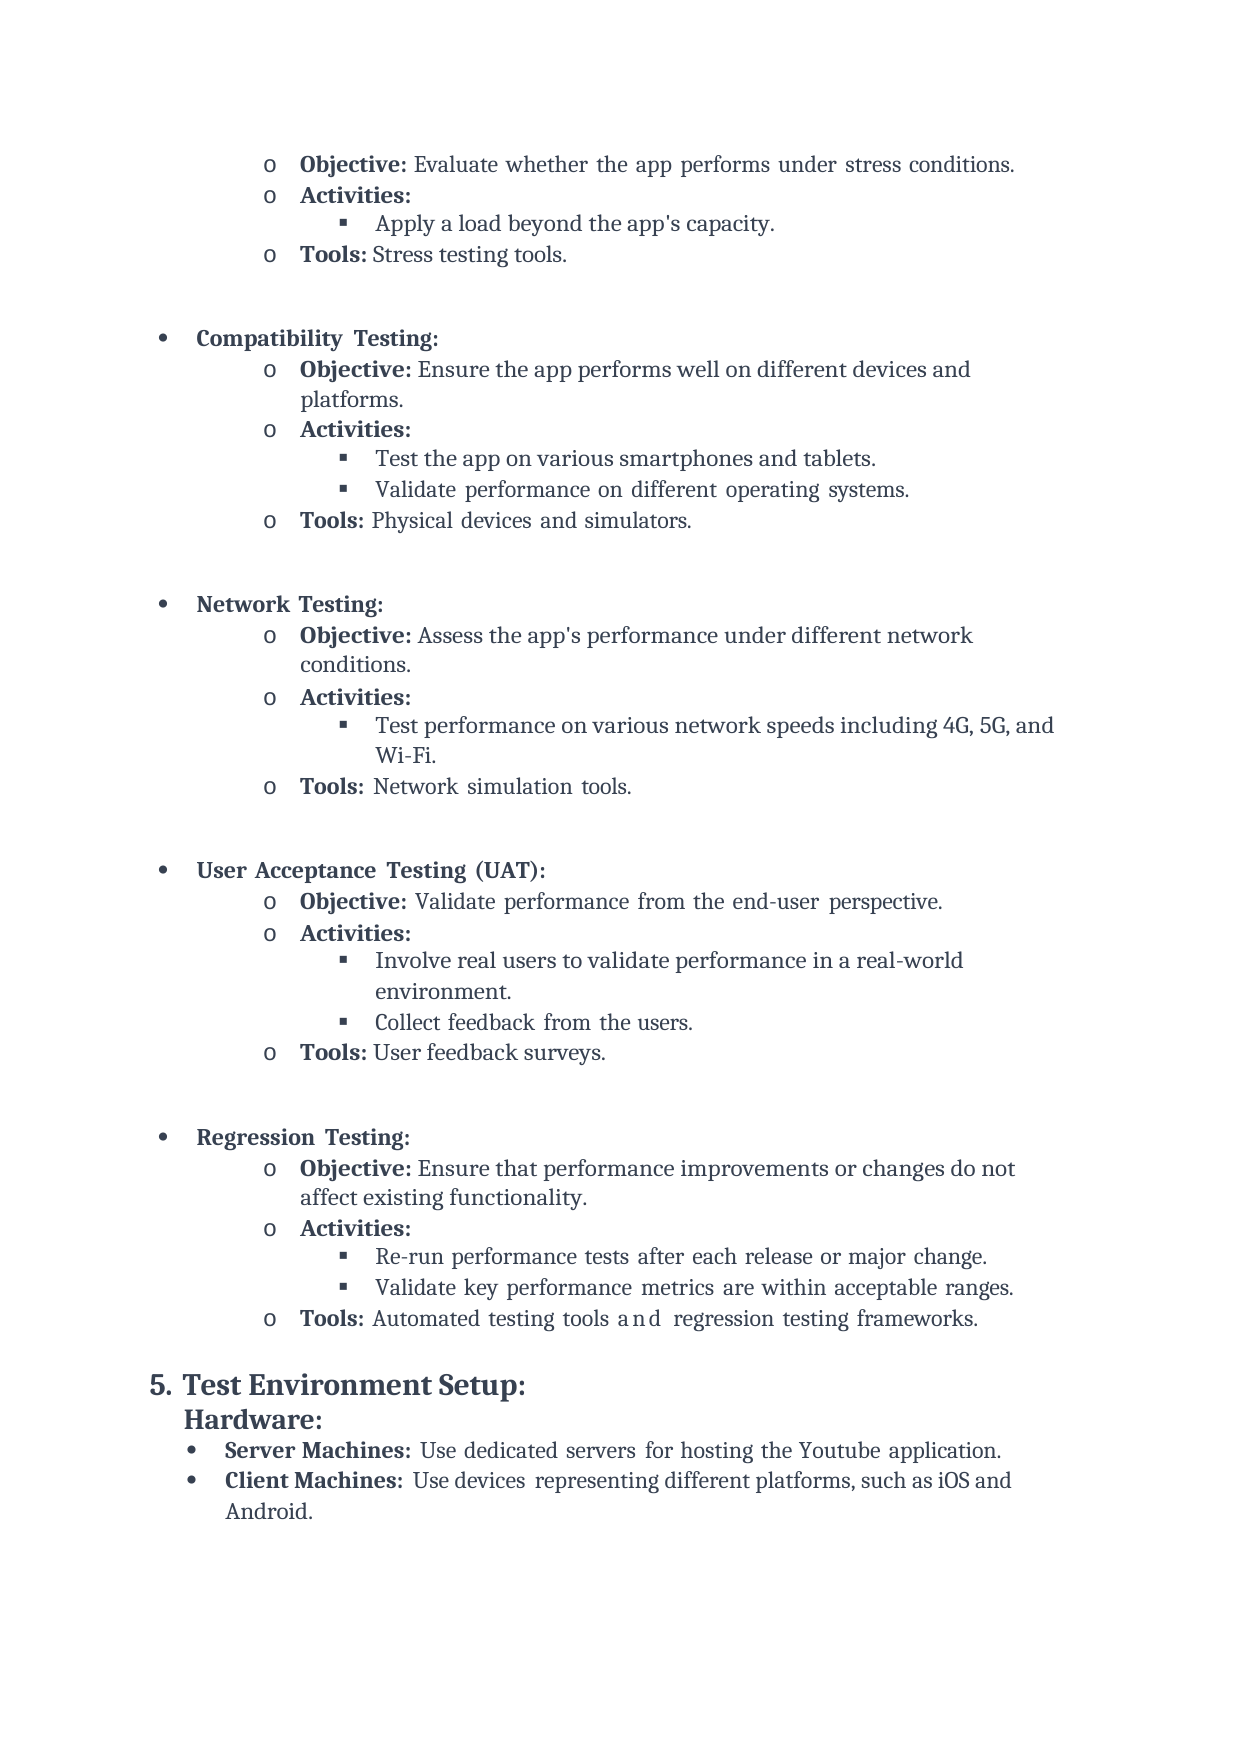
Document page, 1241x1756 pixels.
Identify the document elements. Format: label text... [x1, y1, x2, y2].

list Validate performance on different operating systems. [338, 476, 1098, 503]
list Collect feedback from the users. [338, 1008, 1098, 1036]
list Objective: Validate performance from the end-user perspective. [263, 888, 1098, 917]
list Tools: Automated testing tools and regression testing frameworks. [263, 1305, 1098, 1334]
subtitle Hardware: [184, 1402, 1098, 1436]
list Objective: Ensure the app performs well on different devices and platforms. [263, 356, 995, 413]
list Test the app on various smartphones and tablets. [338, 444, 1098, 472]
list Objective: Ensure that performance improvements or changes do not affect existing functionality. [263, 1154, 1043, 1211]
list Re-run performance tests after each release or major change. [338, 1243, 1098, 1271]
subtitle Regression Testing: [159, 1124, 1098, 1151]
list Tools: Network simulation tools. [263, 773, 1098, 802]
subtitle Activities: [263, 416, 1098, 444]
subtitle User Acceptance Testing (UAT): [159, 857, 1098, 885]
list Client Machines: Use devices representing different platforms, such as iOS and Android. [187, 1467, 1061, 1526]
subtitle Activities: [263, 1214, 1098, 1243]
subtitle Network Testing: [159, 591, 1098, 618]
list Tools: User feedback surveys. [263, 1039, 1098, 1068]
list Involve real users to validate performance in a real-world environment. [338, 947, 989, 1006]
subtitle Activities: [263, 180, 1098, 209]
list Tools: Physical devices and simulators. [263, 507, 1098, 535]
list Validate key performance metrics are within acceptable ranges. [338, 1274, 1098, 1302]
subtitle Compatibility Testing: [159, 325, 1098, 353]
subtitle Activities: [263, 682, 1098, 712]
subtitle Activities: [263, 918, 1098, 947]
list Objective: Evaluate whether the app performs under stress conditions. [263, 151, 1098, 180]
list Tools: Stress testing tools. [263, 241, 1098, 269]
subtitle Test Environment Setup: [149, 1366, 1098, 1402]
list Objective: Assess the app's performance under different network conditions. [263, 622, 1000, 679]
list Test performance on various network speeds including 4G, 5G, and Wi-Fi. [338, 712, 1087, 770]
list Apply a load beyond the app's capacity. [338, 209, 1098, 237]
list Server Machines: Use dedicated servers for hosting the Youtube application. [187, 1437, 1098, 1465]
